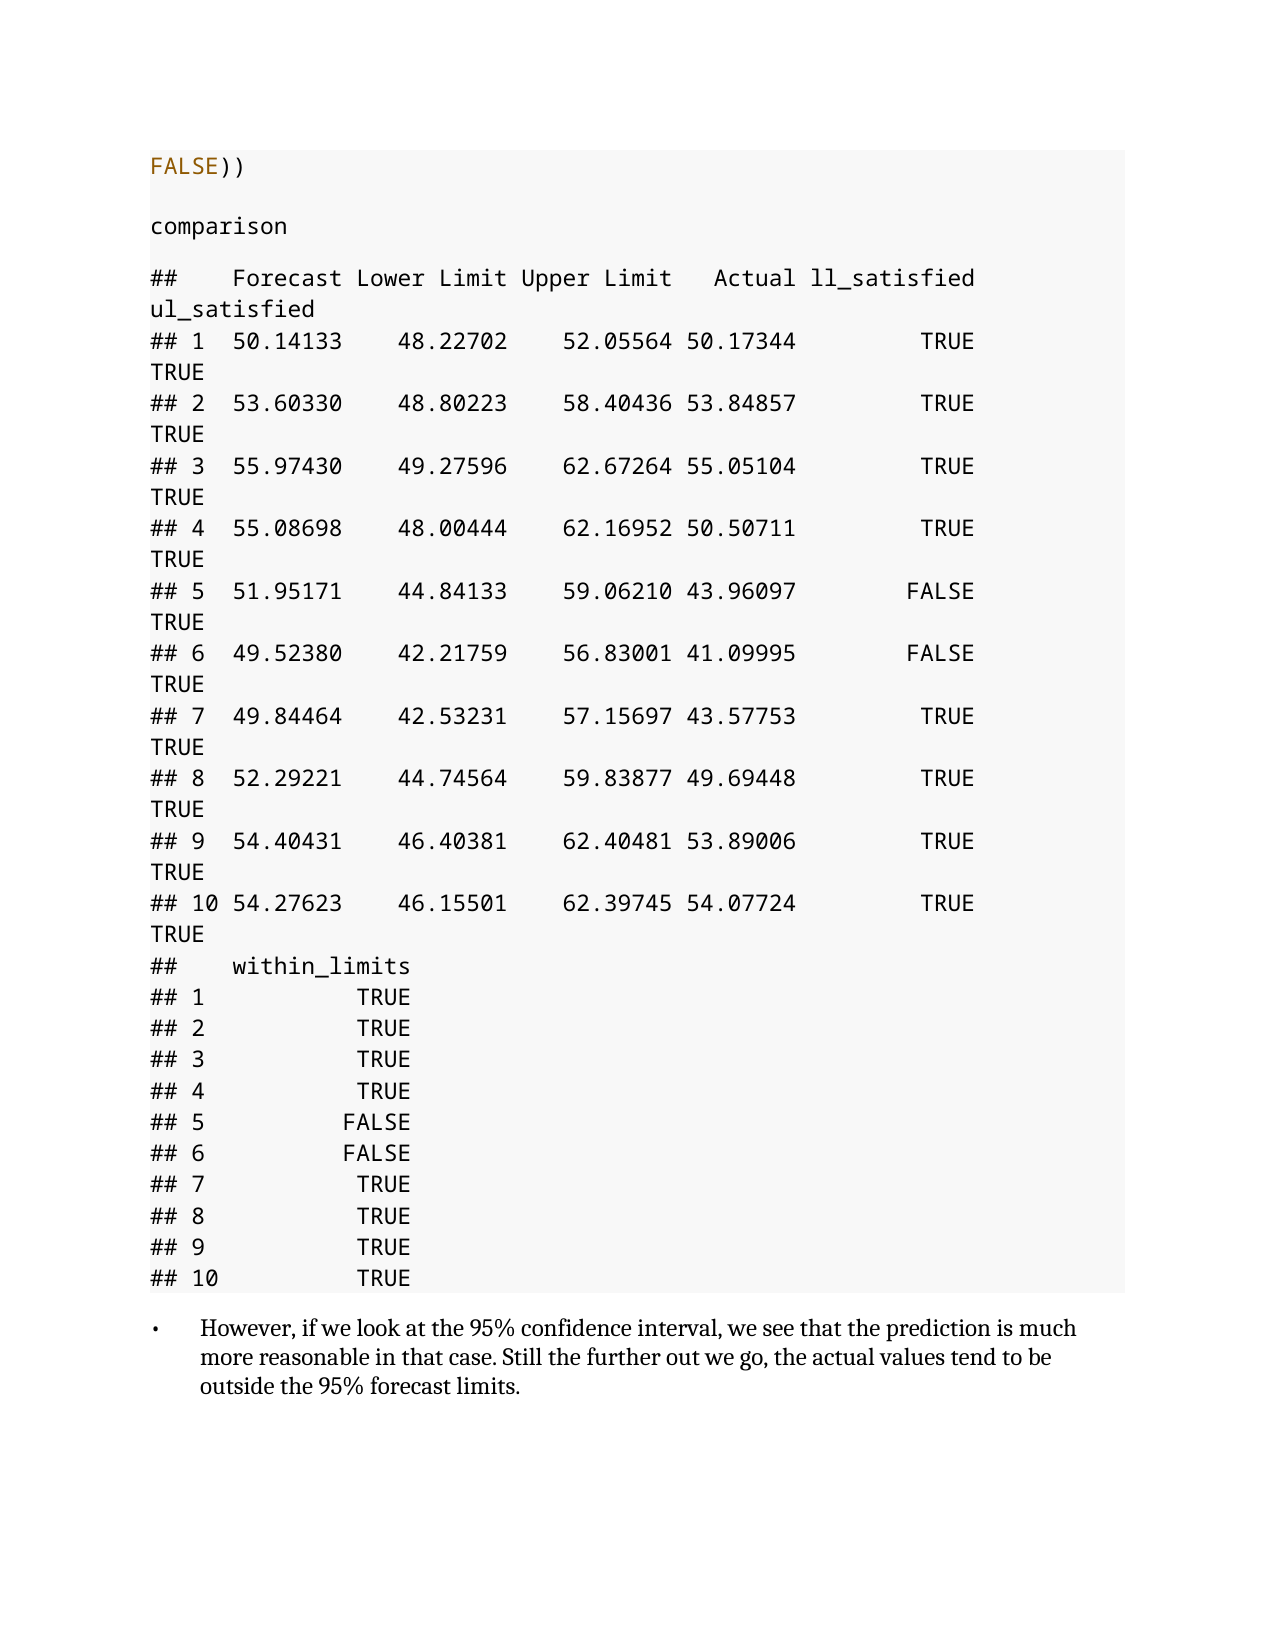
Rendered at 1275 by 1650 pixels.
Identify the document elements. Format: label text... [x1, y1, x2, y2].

text ## Forecast Lower Limit Upper Limit Actual ll_satisfied ul_satisfied ## 1 50.14133 48.22702 52.05564 50.17344 TRUE TRUE ## 2 53.60330 48.80223 58.40436 53.84857 TRUE TRUE ## 3 55.97430 49.27596 62.67264 55.05104 TRUE TRUE ## 4 55.08698 48.00444 62.16952 50.50711 TRUE TRUE ## 5 51.95171 44.84133 59.06210 43.96097 FALSE TRUE ## 6 49.52380 42.21759 56.83001 41.09995 FALSE TRUE ## 7 49.84464 42.53231 57.15697 43.57753 TRUE TRUE ## 8 52.29221 44.74564 59.83877 49.69448 TRUE TRUE ## 9 54.40431 46.40381 62.40481 53.89006 TRUE TRUE ## 10 54.27623 46.15501 62.39745 54.07724 TRUE TRUE ## within_limits ## 1 TRUE ## 2 TRUE ## 3 TRUE ## 4 TRUE ## 5 FALSE ## 6 FALSE ## 7 TRUE ## 8 TRUE ## 9 TRUE ## 10 TRUE [150, 262, 1125, 1293]
list However, if we look at the 95% confidence interval, we see that the prediction is much more reasonable in that case. Still the further out we go, the actual values tend to be outside the 95% forecast limits. [150, 1314, 1125, 1400]
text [150, 150, 1125, 241]
